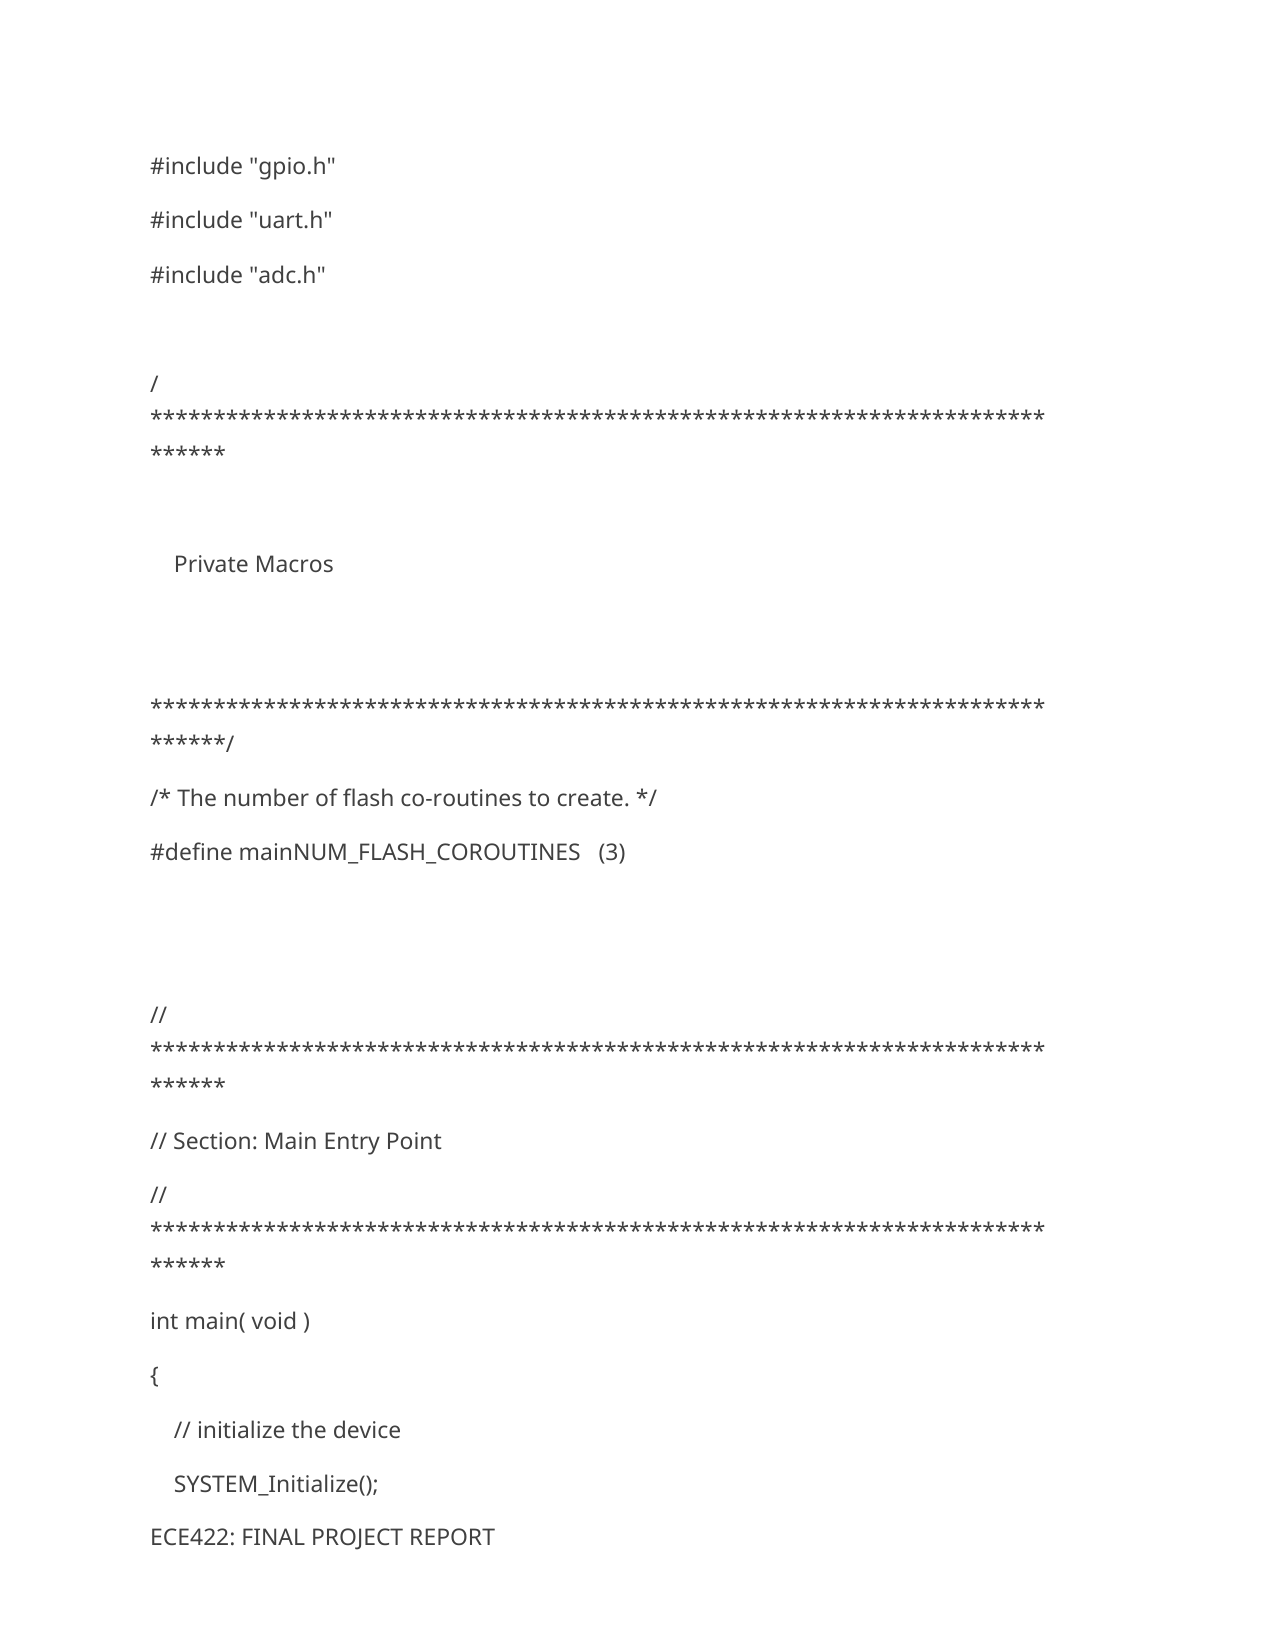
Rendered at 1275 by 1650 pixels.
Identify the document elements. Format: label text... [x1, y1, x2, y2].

text // ***************************************************************************** [150, 999, 1050, 1102]
text *****************************************************************************/ [150, 656, 1050, 759]
text Private Macros [150, 547, 1050, 579]
text // Section: Main Entry Point [150, 1125, 1050, 1156]
text /***************************************************************************** [150, 367, 1050, 470]
text /* The number of flash co-routines to create. */ [150, 782, 1050, 813]
text // ***************************************************************************** [150, 1179, 1050, 1282]
text SYSTEM_Initialize(); [150, 1468, 1050, 1499]
text #include "uart.h" [150, 204, 1050, 236]
text #define mainNUM_FLASH_COROUTINES (3) [150, 836, 1050, 867]
text #include "gpio.h" [150, 150, 1050, 181]
text { [150, 1359, 1050, 1391]
text // initialize the device [150, 1414, 1050, 1445]
text int main( void ) [150, 1305, 1050, 1336]
text #include "adc.h" [150, 259, 1050, 290]
